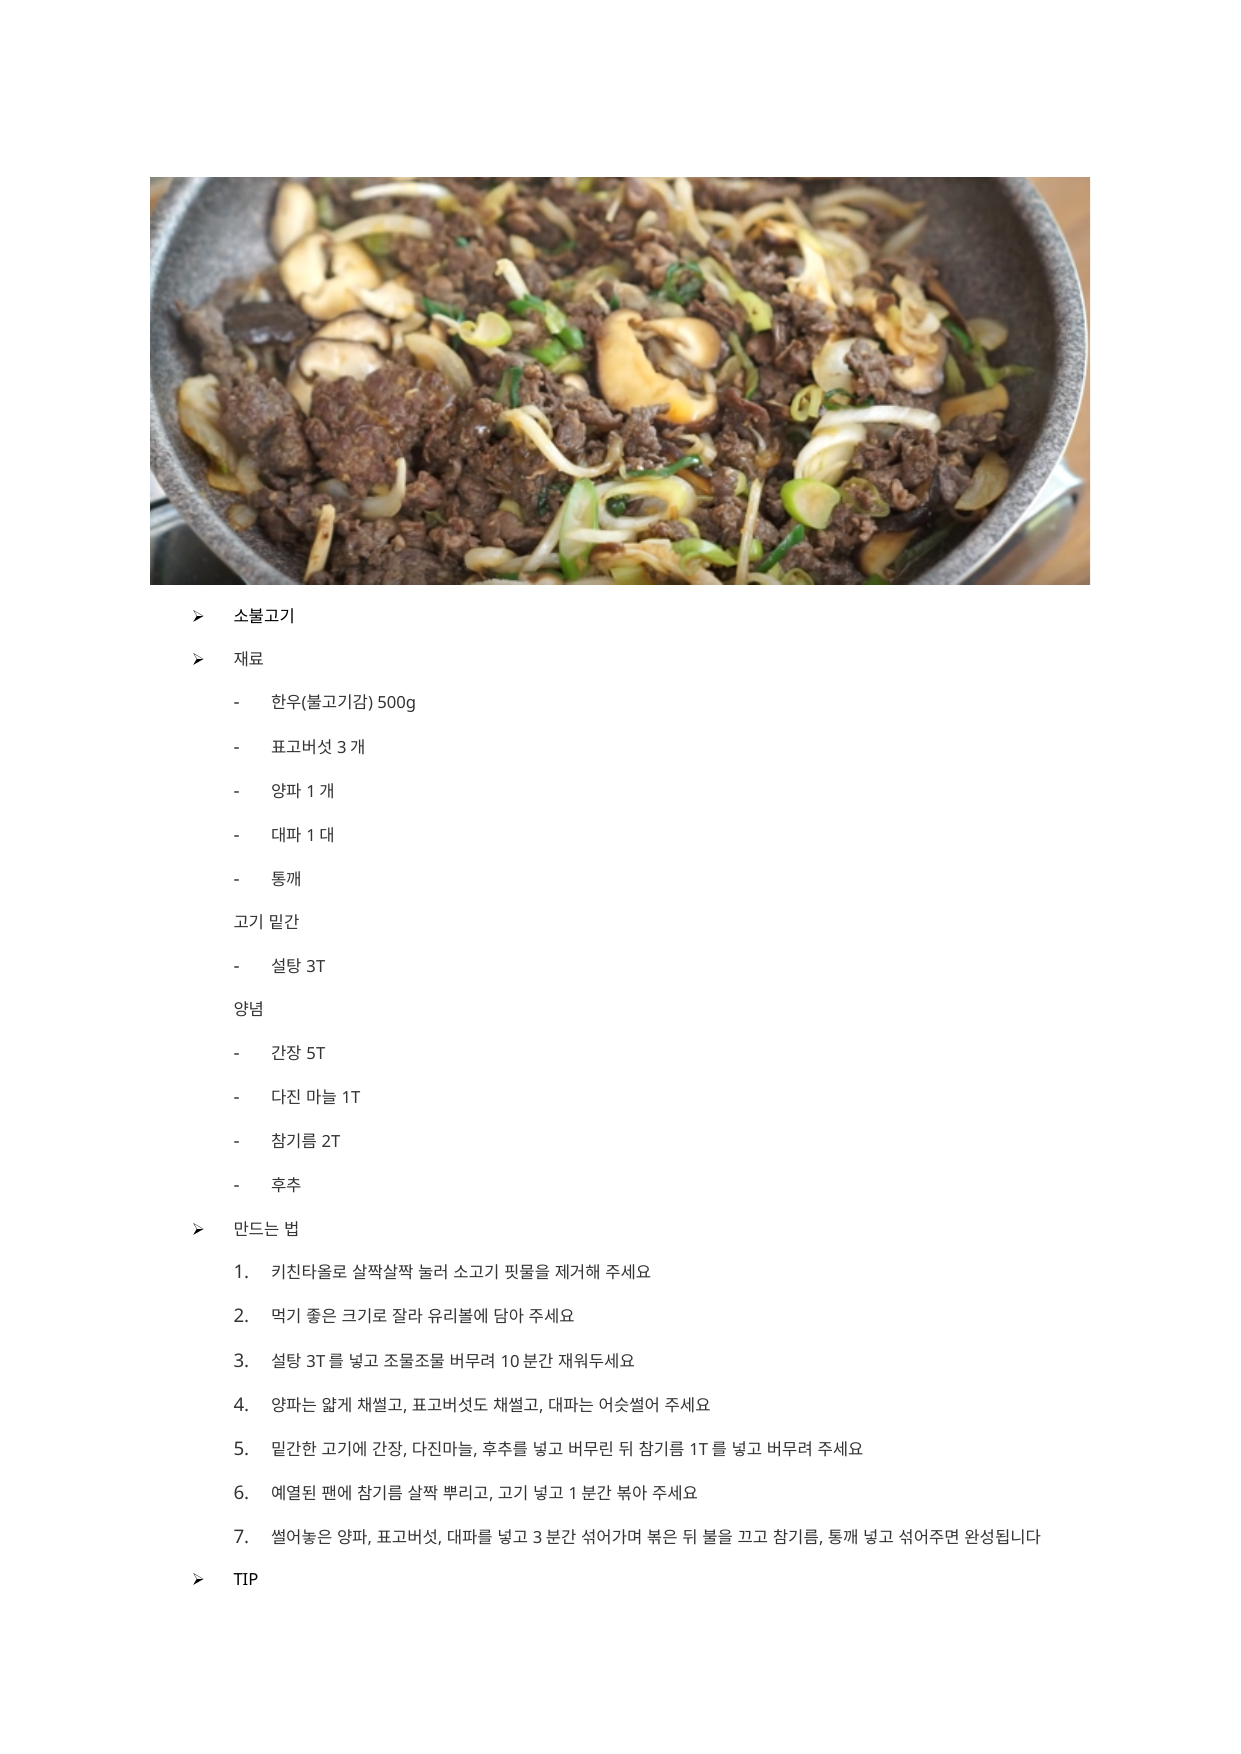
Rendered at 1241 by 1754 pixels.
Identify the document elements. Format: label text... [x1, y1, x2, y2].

list 표고버섯 3개 [233, 733, 1090, 758]
list 썰어놓은 양파, 표고버섯, 대파를 넣고 3분간 섞어가며 볶은 뒤 불을 끄고 참기름, 통깨 넣고 섞어주면 완성됩니다 [233, 1523, 1090, 1549]
list 참기름 2T [233, 1127, 1090, 1153]
list 먹기 좋은 크기로 잘라 유리볼에 담아 주세요 [233, 1303, 1090, 1328]
list 대파 1대 [233, 821, 1090, 847]
list 고기 밑간 [233, 909, 1090, 934]
list 소불고기 [192, 603, 1090, 627]
list 키친타올로 살짝살짝 눌러 소고기 핏물을 제거해 주세요 [233, 1258, 1090, 1284]
list 양파는 얇게 채썰고, 표고버섯도 채썰고, 대파는 어슷썰어 주세요 [233, 1391, 1090, 1417]
list 설탕 3T를 넣고 조물조물 버무려 10분간 재워두세요 [233, 1347, 1090, 1372]
list 재료 [192, 646, 1090, 670]
picture [150, 177, 1091, 585]
list 밑간한 고기에 간장, 다진마늘, 후추를 넣고 버무린 뒤 참기름 1T를 넣고 버무려 주세요 [233, 1435, 1090, 1461]
list 예열된 팬에 참기름 살짝 뿌리고, 고기 넣고 1분간 볶아 주세요 [233, 1479, 1090, 1505]
list 다진 마늘 1T [233, 1083, 1090, 1109]
list 간장 5T [233, 1039, 1090, 1065]
list 후추 [233, 1172, 1090, 1197]
list 양파 1개 [233, 777, 1090, 803]
list 한우(불고기감) 500g [233, 689, 1090, 714]
list 양념 [233, 996, 1090, 1021]
list 통깨 [233, 865, 1090, 891]
list 설탕 3T [233, 952, 1090, 978]
list TIP [192, 1568, 1090, 1590]
list 만드는 법 [192, 1216, 1090, 1240]
